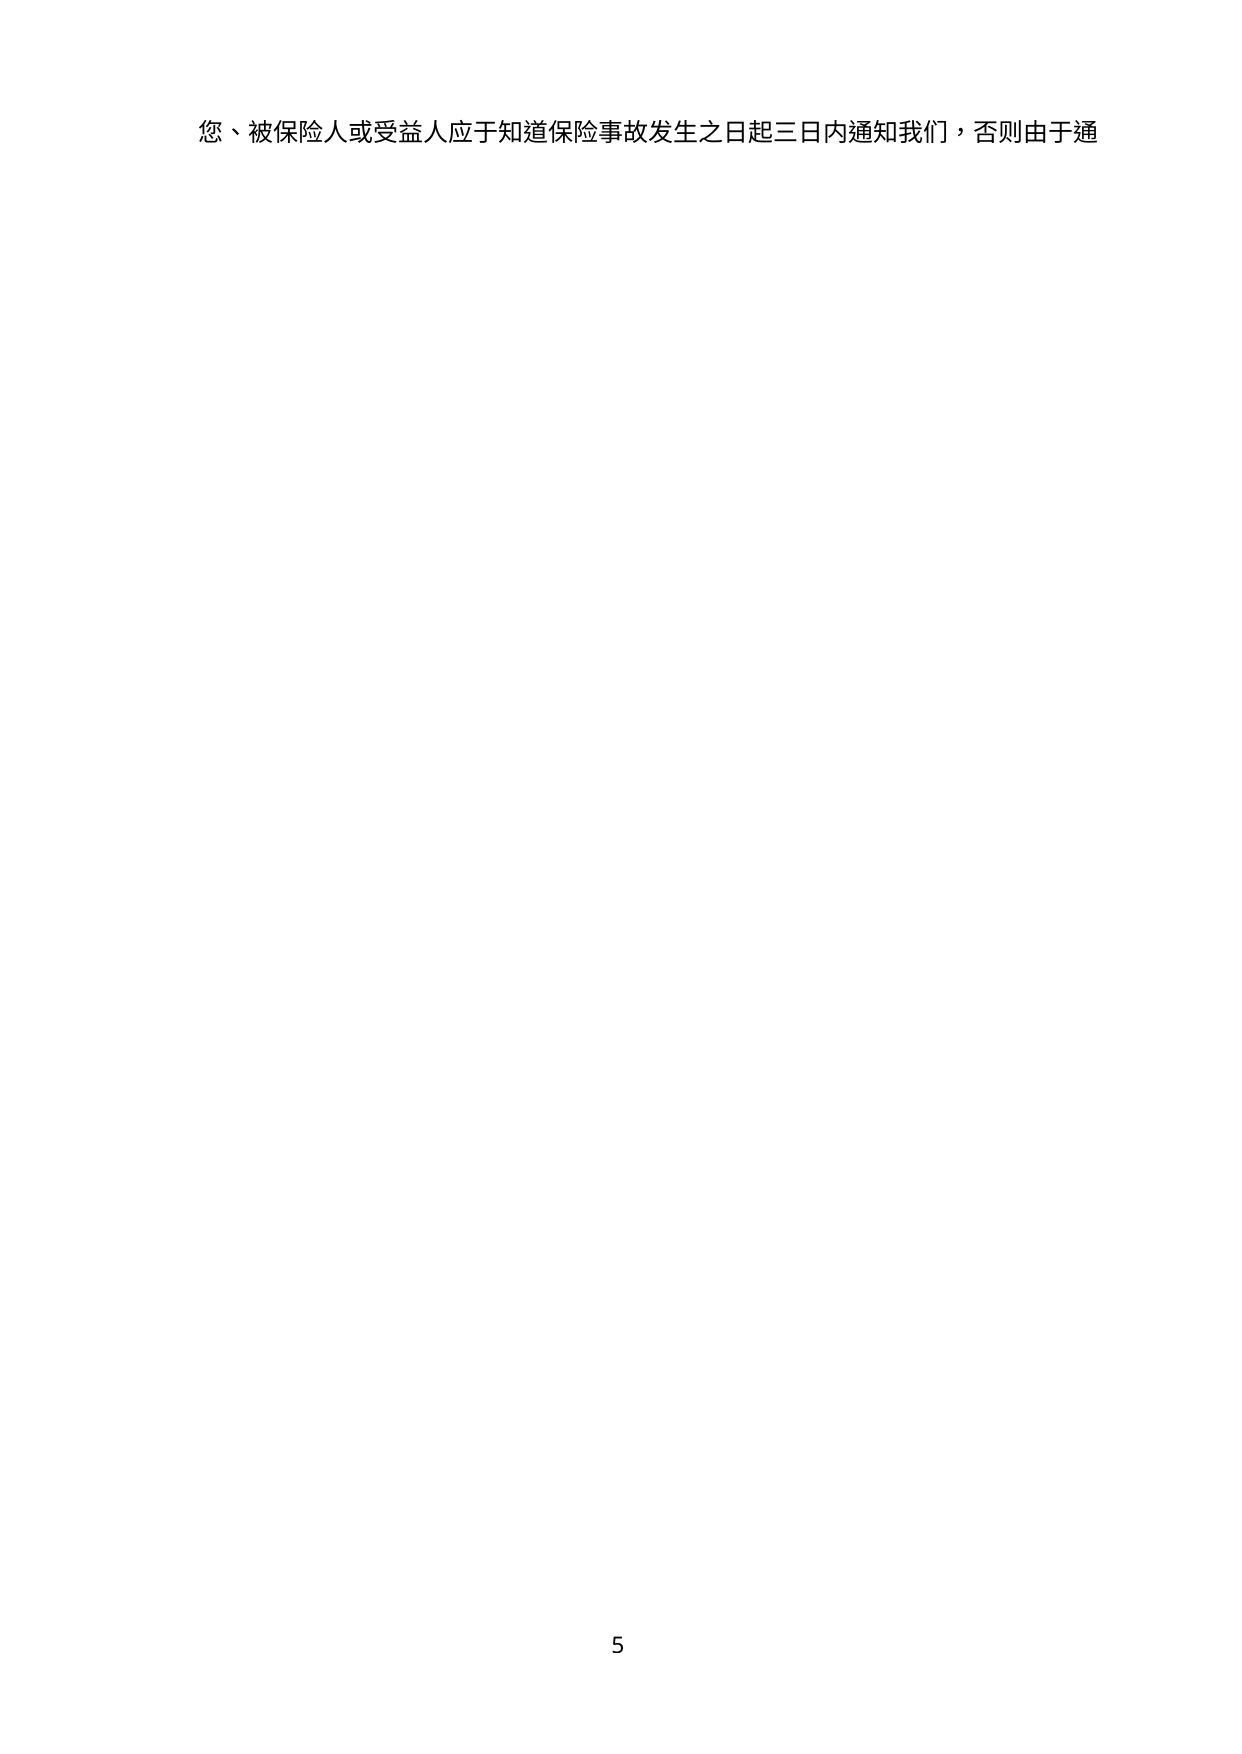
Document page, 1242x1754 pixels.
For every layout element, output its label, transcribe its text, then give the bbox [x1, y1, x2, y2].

text 您、被保险人或受益人应于知道保险事故发生之日起三日内通知我们，否则由于通 [198, 114, 1119, 149]
